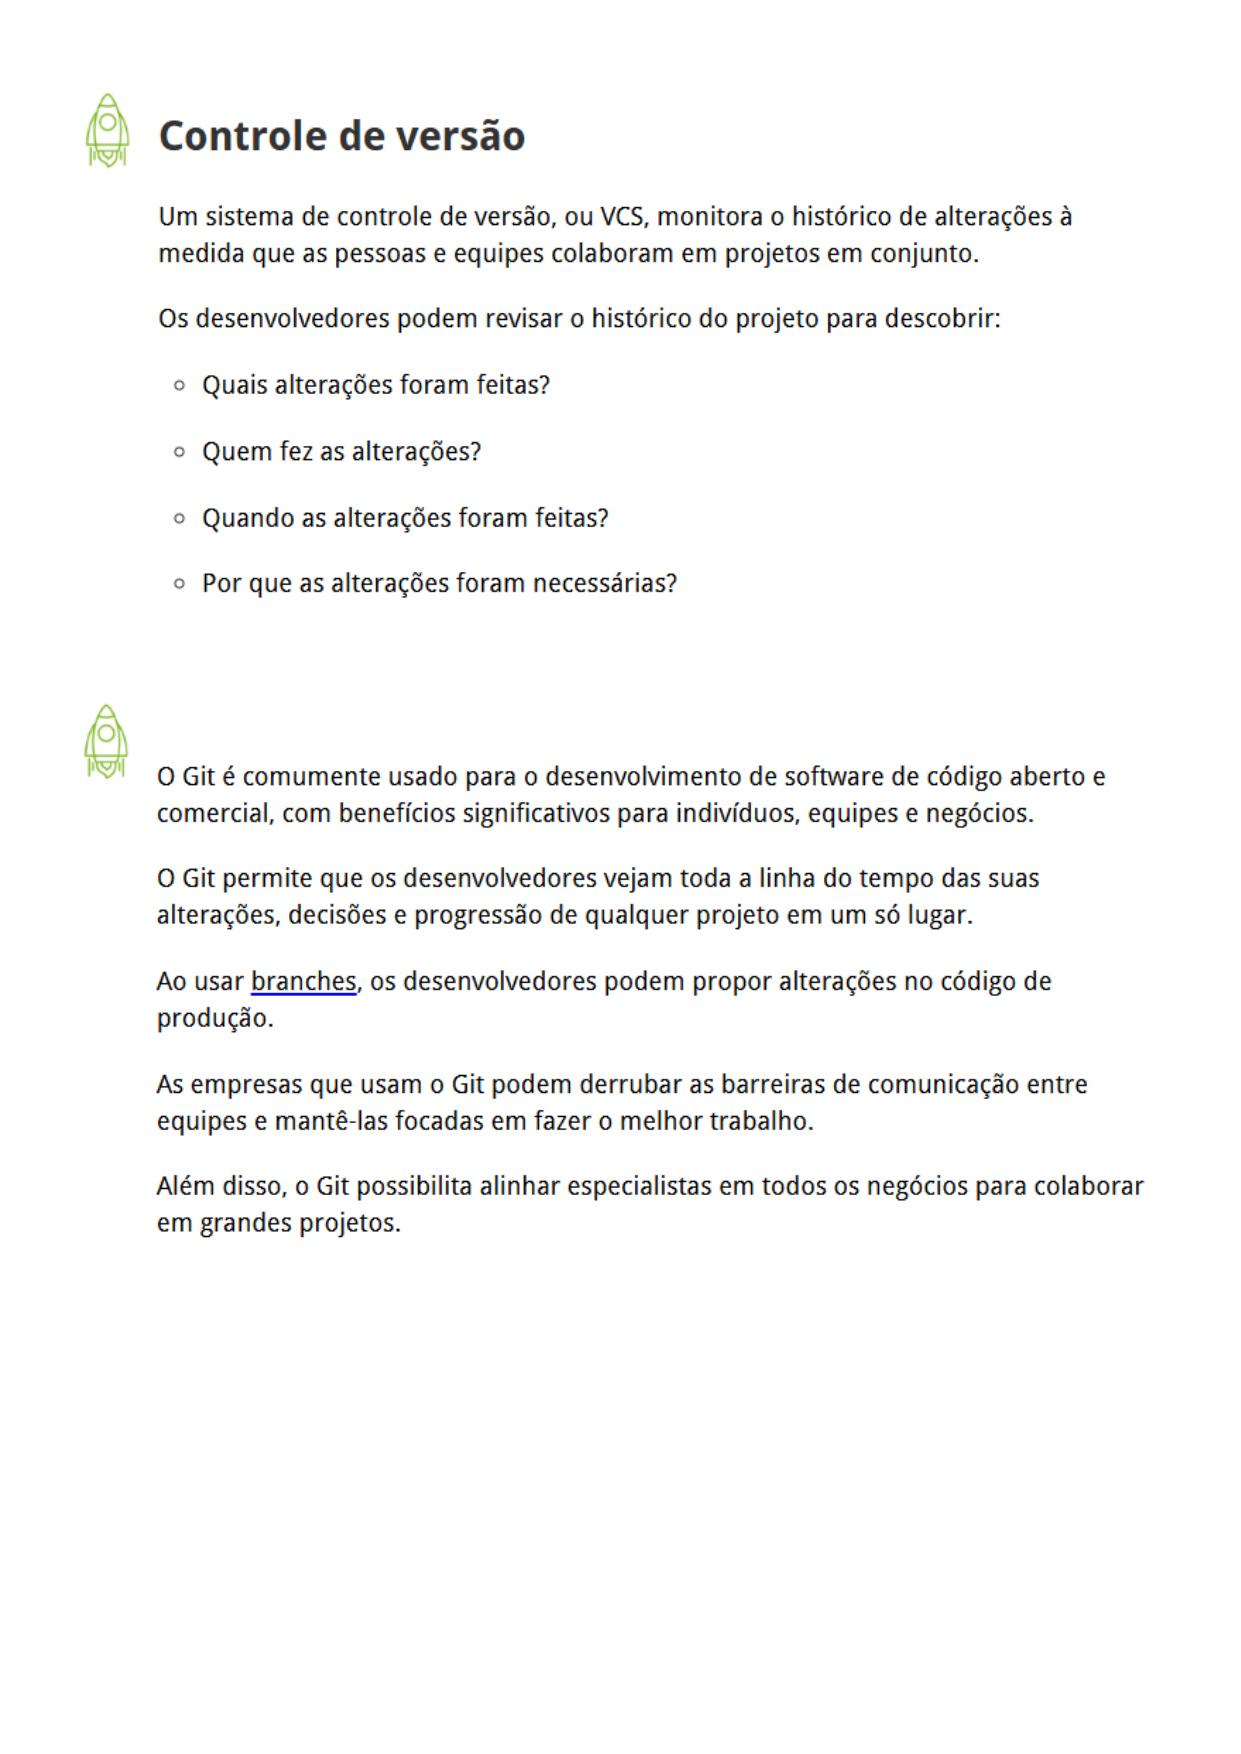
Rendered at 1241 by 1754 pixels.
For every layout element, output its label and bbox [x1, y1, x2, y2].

picture [75, 681, 1166, 1284]
picture [75, 75, 1166, 663]
